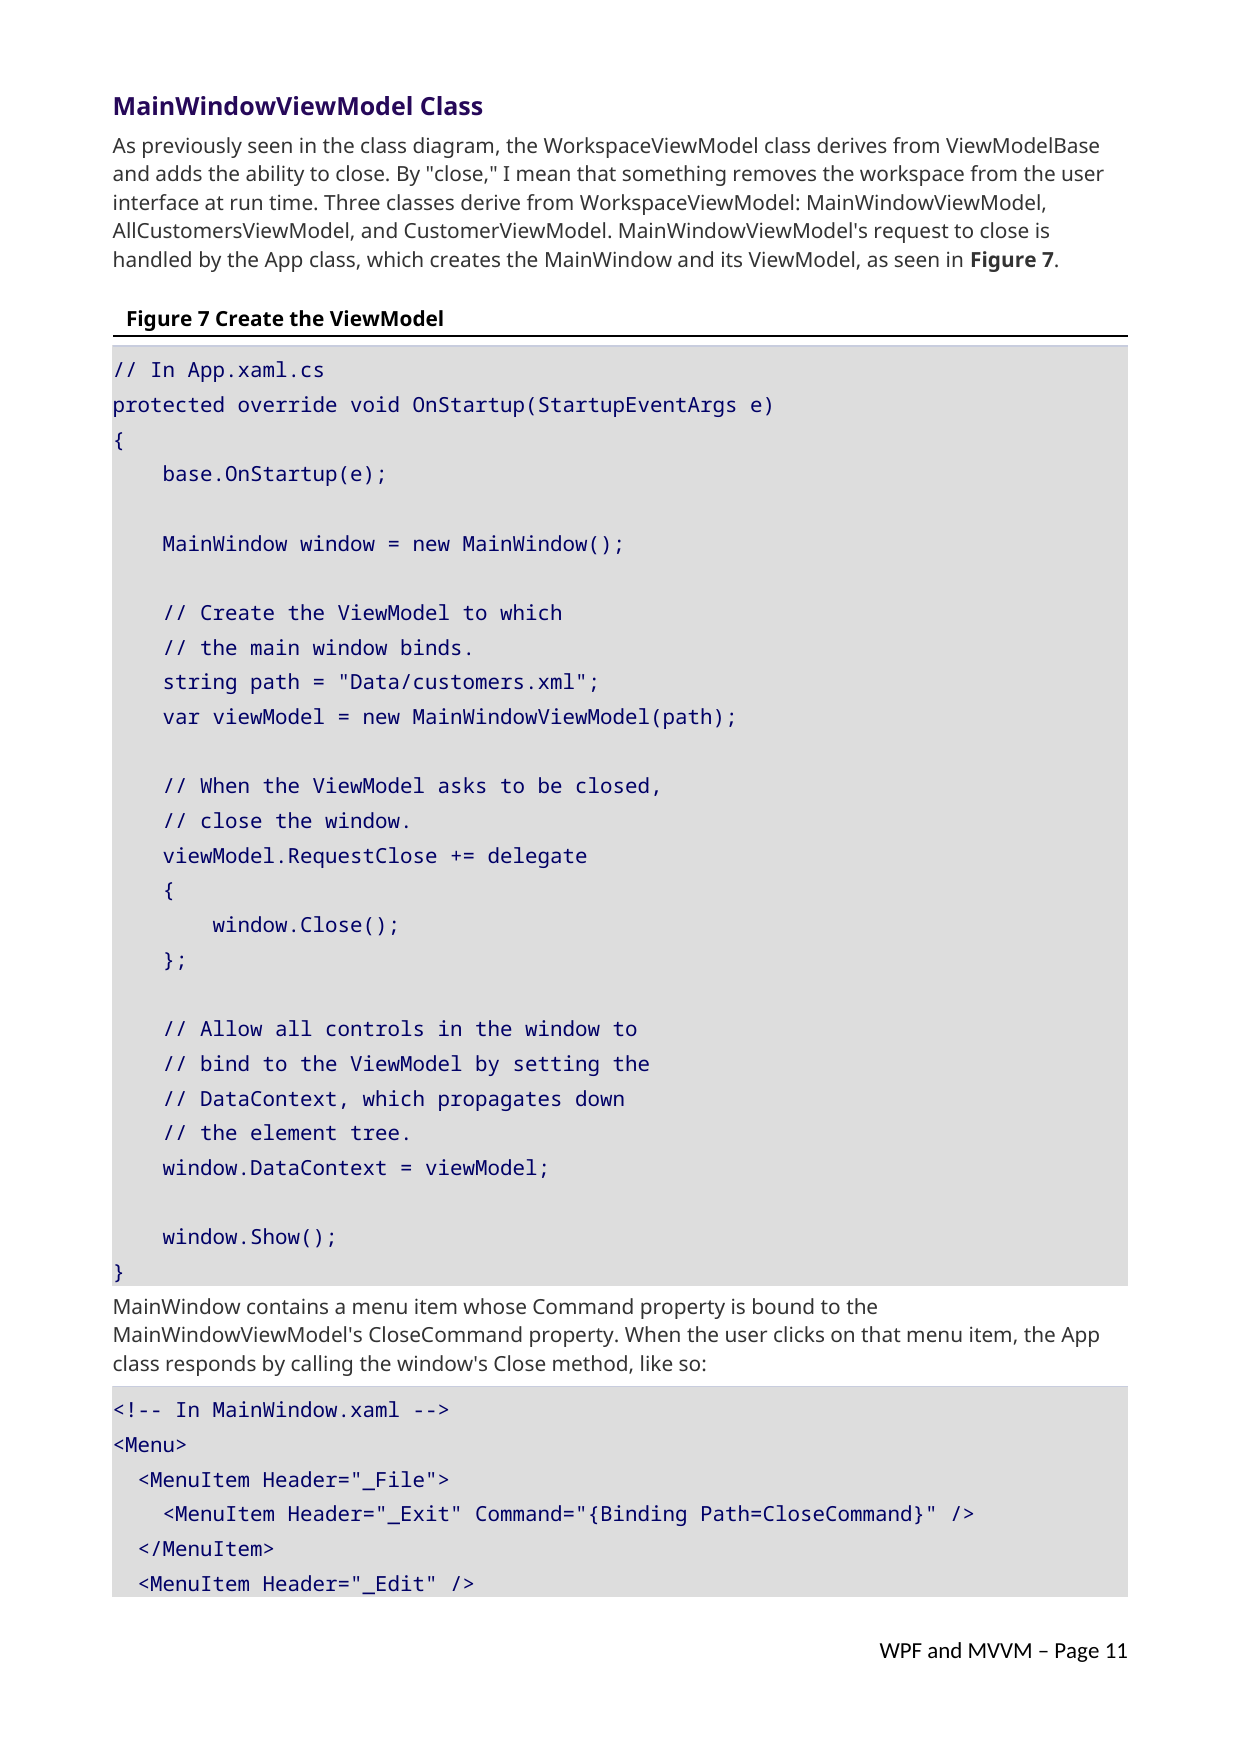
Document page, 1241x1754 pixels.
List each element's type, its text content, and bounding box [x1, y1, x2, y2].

text // bind to the ViewModel by setting the [112, 1039, 1128, 1074]
text // DataContext, which propagates down [112, 1074, 1128, 1108]
text MainWindowViewModel Class [112, 89, 1128, 123]
text }; [112, 935, 1128, 970]
text <Menu> [112, 1420, 1128, 1455]
text </MenuItem> [112, 1524, 1128, 1559]
text // the element tree. [112, 1108, 1128, 1143]
text // Allow all controls in the window to [112, 1004, 1128, 1039]
text window.Close(); [112, 900, 1128, 935]
text <!-- In MainWindow.xaml --> [112, 1387, 1128, 1420]
text { [112, 415, 1128, 449]
text MainWindow contains a menu item whose Command property is bound to the MainWindowViewModel's CloseCommand property. When the user clicks on that menu item, the App class responds by calling the window's Close method, like so: [112, 1292, 1128, 1377]
text // close the window. [112, 796, 1128, 831]
text // When the ViewModel asks to be closed, [112, 762, 1128, 796]
text <MenuItem Header="_Exit" Command="{Binding Path=CloseCommand}" /> [112, 1489, 1128, 1524]
text } [112, 1247, 1128, 1286]
text window.DataContext = viewModel; [112, 1143, 1128, 1178]
text { [112, 866, 1128, 900]
text window.Show(); [112, 1213, 1128, 1247]
text // Create the ViewModel to which [112, 588, 1128, 623]
text string path = "Data/customers.xml"; [112, 658, 1128, 692]
text <MenuItem Header="_File"> [112, 1455, 1128, 1489]
text var viewModel = new MainWindowViewModel(path); [112, 692, 1128, 727]
text // In App.xaml.cs [112, 346, 1128, 380]
text As previously seen in the class diagram, the WorkspaceViewModel class derives from ViewModelBase and adds the ability to close. By "close," I mean that something removes the workspace from the user interface at run time. Three classes derive from WorkspaceViewModel: MainWindowViewModel, AllCustomersViewModel, and CustomerViewModel. MainWindowViewModel's request to close is handled by the App class, which creates the MainWindow and its ViewModel, as seen in Figure 7. [112, 131, 1128, 273]
text viewModel.RequestClose += delegate [112, 831, 1128, 866]
text // the main window binds. [112, 623, 1128, 658]
text Figure 7 Create the ViewModel [112, 304, 1128, 337]
text <MenuItem Header="_Edit" /> [112, 1559, 1128, 1597]
text MainWindow window = new MainWindow(); [112, 519, 1128, 553]
text base.OnStartup(e); [112, 449, 1128, 484]
text protected override void OnStartup(StartupEventArgs e) [112, 380, 1128, 415]
